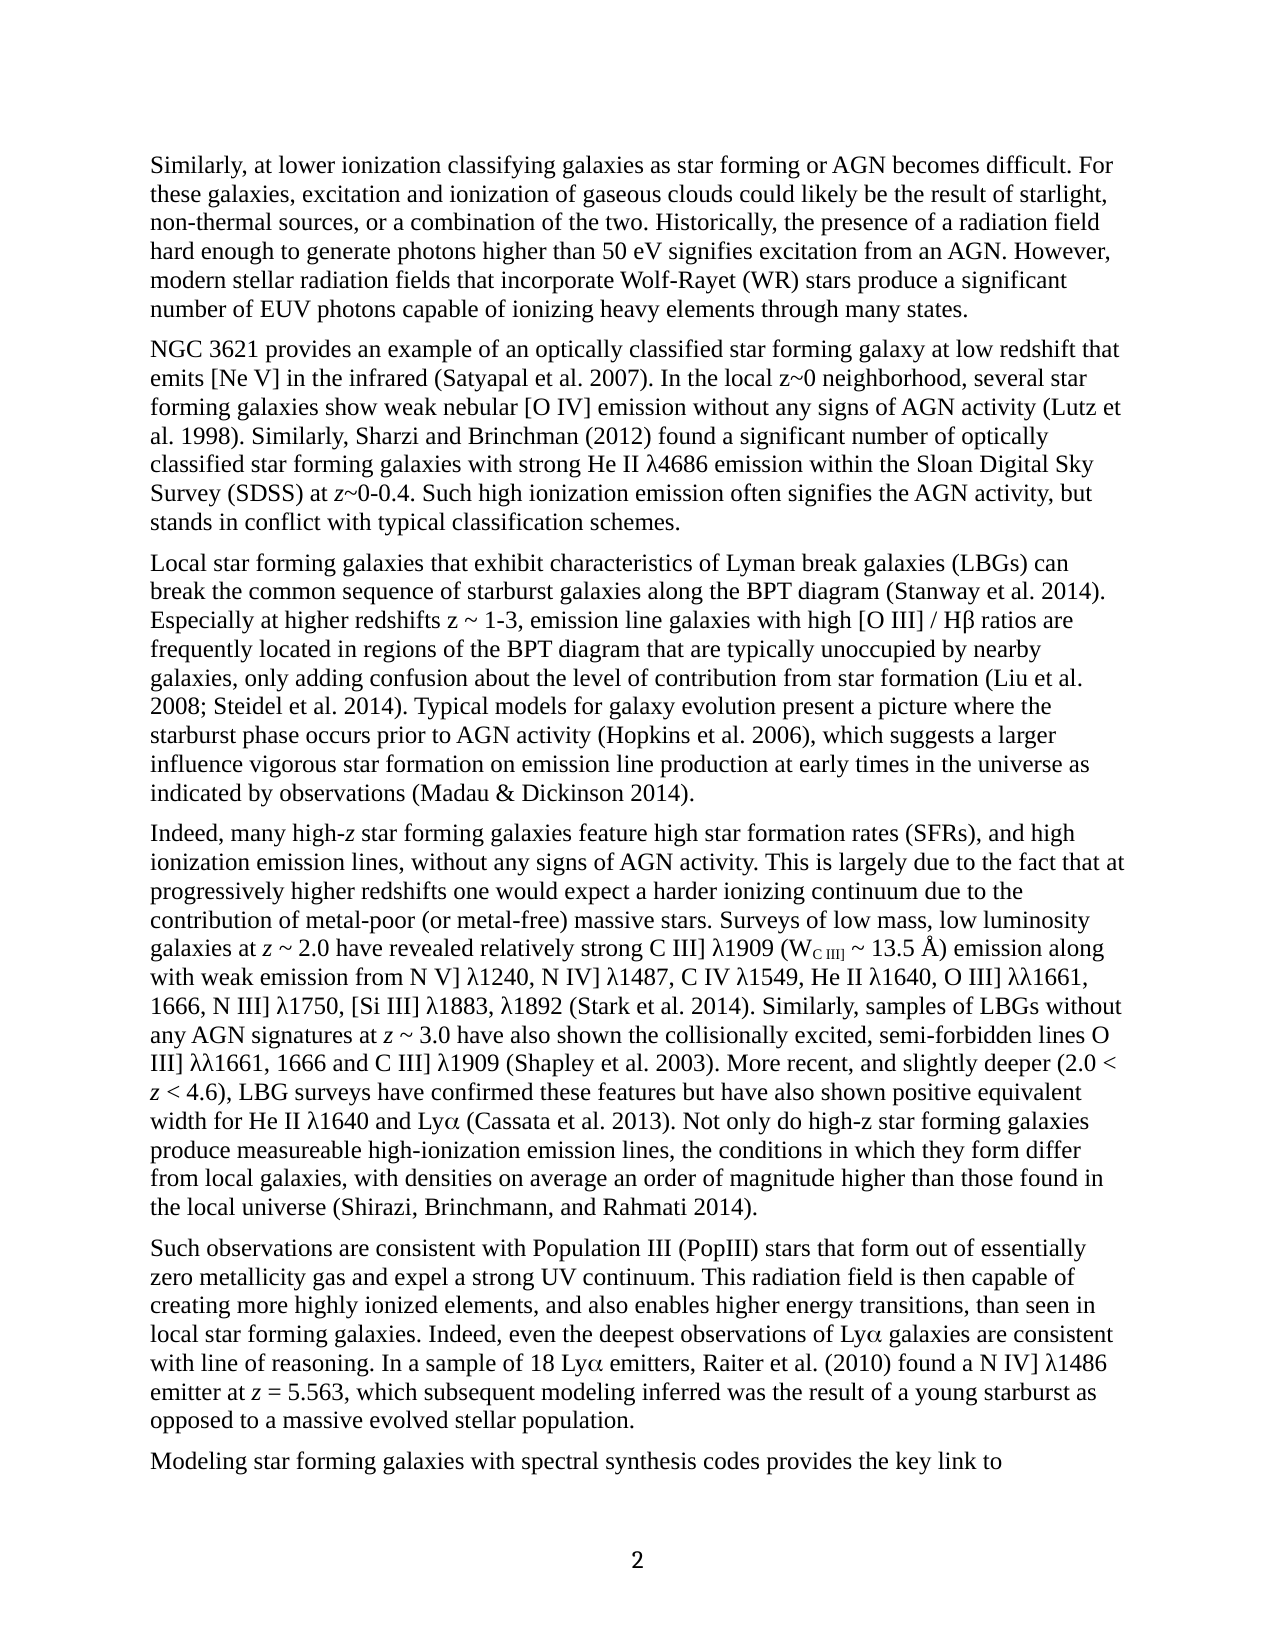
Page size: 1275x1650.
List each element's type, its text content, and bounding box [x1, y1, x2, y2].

text NGC 3621 provides an example of an optically classified star forming galaxy at low redshift that emits [Ne V] in the infrared (Satyapal et al. 2007). In the local z~0 neighborhood, several star forming galaxies show weak nebular [O IV] emission without any signs of AGN activity (Lutz et al. 1998). Similarly, Sharzi and Brinchman (2012) found a significant number of optically classified star forming galaxies with strong He II λ4686 emission within the Sloan Digital Sky Survey (SDSS) at z~0-0.4. Such high ionization emission often signifies the AGN activity, but stands in conflict with typical classification schemes. [150, 334, 1125, 536]
text Local star forming galaxies that exhibit characteristics of Lyman break galaxies (LBGs) can break the common sequence of starburst galaxies along the BPT diagram (Stanway et al. 2014). Especially at higher redshifts z ~ 1-3, emission line galaxies with high [O III] / Hβ ratios are frequently located in regions of the BPT diagram that are typically unoccupied by nearby galaxies, only adding confusion about the level of contribution from star formation (Liu et al. 2008; Steidel et al. 2014). Typical models for galaxy evolution present a picture where the starburst phase occurs prior to AGN activity (Hopkins et al. 2006), which suggests a larger influence vigorous star formation on emission line production at early times in the universe as indicated by observations (Madau & Dickinson 2014). [150, 548, 1125, 806]
text Indeed, many high-z star forming galaxies feature high star formation rates (SFRs), and high ionization emission lines, without any signs of AGN activity. This is largely due to the fact that at progressively higher redshifts one would expect a harder ionizing continuum due to the contribution of metal-poor (or metal-free) massive stars. Surveys of low mass, low luminosity galaxies at z ~ 2.0 have revealed relatively strong C III] λ1909 (WC III] ~ 13.5 Å) emission along with weak emission from N V] λ1240, N IV] λ1487, C IV λ1549, He II λ1640, O III] λλ1661, 1666, N III] λ1750, [Si III] λ1883, λ1892 (Stark et al. 2014). Similarly, samples of LBGs without any AGN signatures at z ~ 3.0 have also shown the collisionally excited, semi-forbidden lines O III] λλ1661, 1666 and C III] λ1909 (Shapley et al. 2003). More recent, and slightly deeper (2.0 < z < 4.6), LBG surveys have confirmed these features but have also shown positive equivalent width for He II λ1640 and Ly (Cassata et al. 2013). Not only do high-z star forming galaxies produce measureable high-ionization emission lines, the conditions in which they form differ from local galaxies, with densities on average an order of magnitude higher than those found in the local universe (Shirazi, Brinchmann, and Rahmati 2014). [150, 818, 1125, 1221]
text Such observations are consistent with Population III (PopIII) stars that form out of essentially zero metallicity gas and expel a strong UV continuum. This radiation field is then capable of creating more highly ionized elements, and also enables higher energy transitions, than seen in local star forming galaxies. Indeed, even the deepest observations of Ly galaxies are consistent with line of reasoning. In a sample of 18 Ly emitters, Raiter et al. (2010) found a N IV] λ1486 emitter at z = 5.563, which subsequent modeling inferred was the result of a young starburst as opposed to a massive evolved stellar population. [150, 1233, 1125, 1434]
